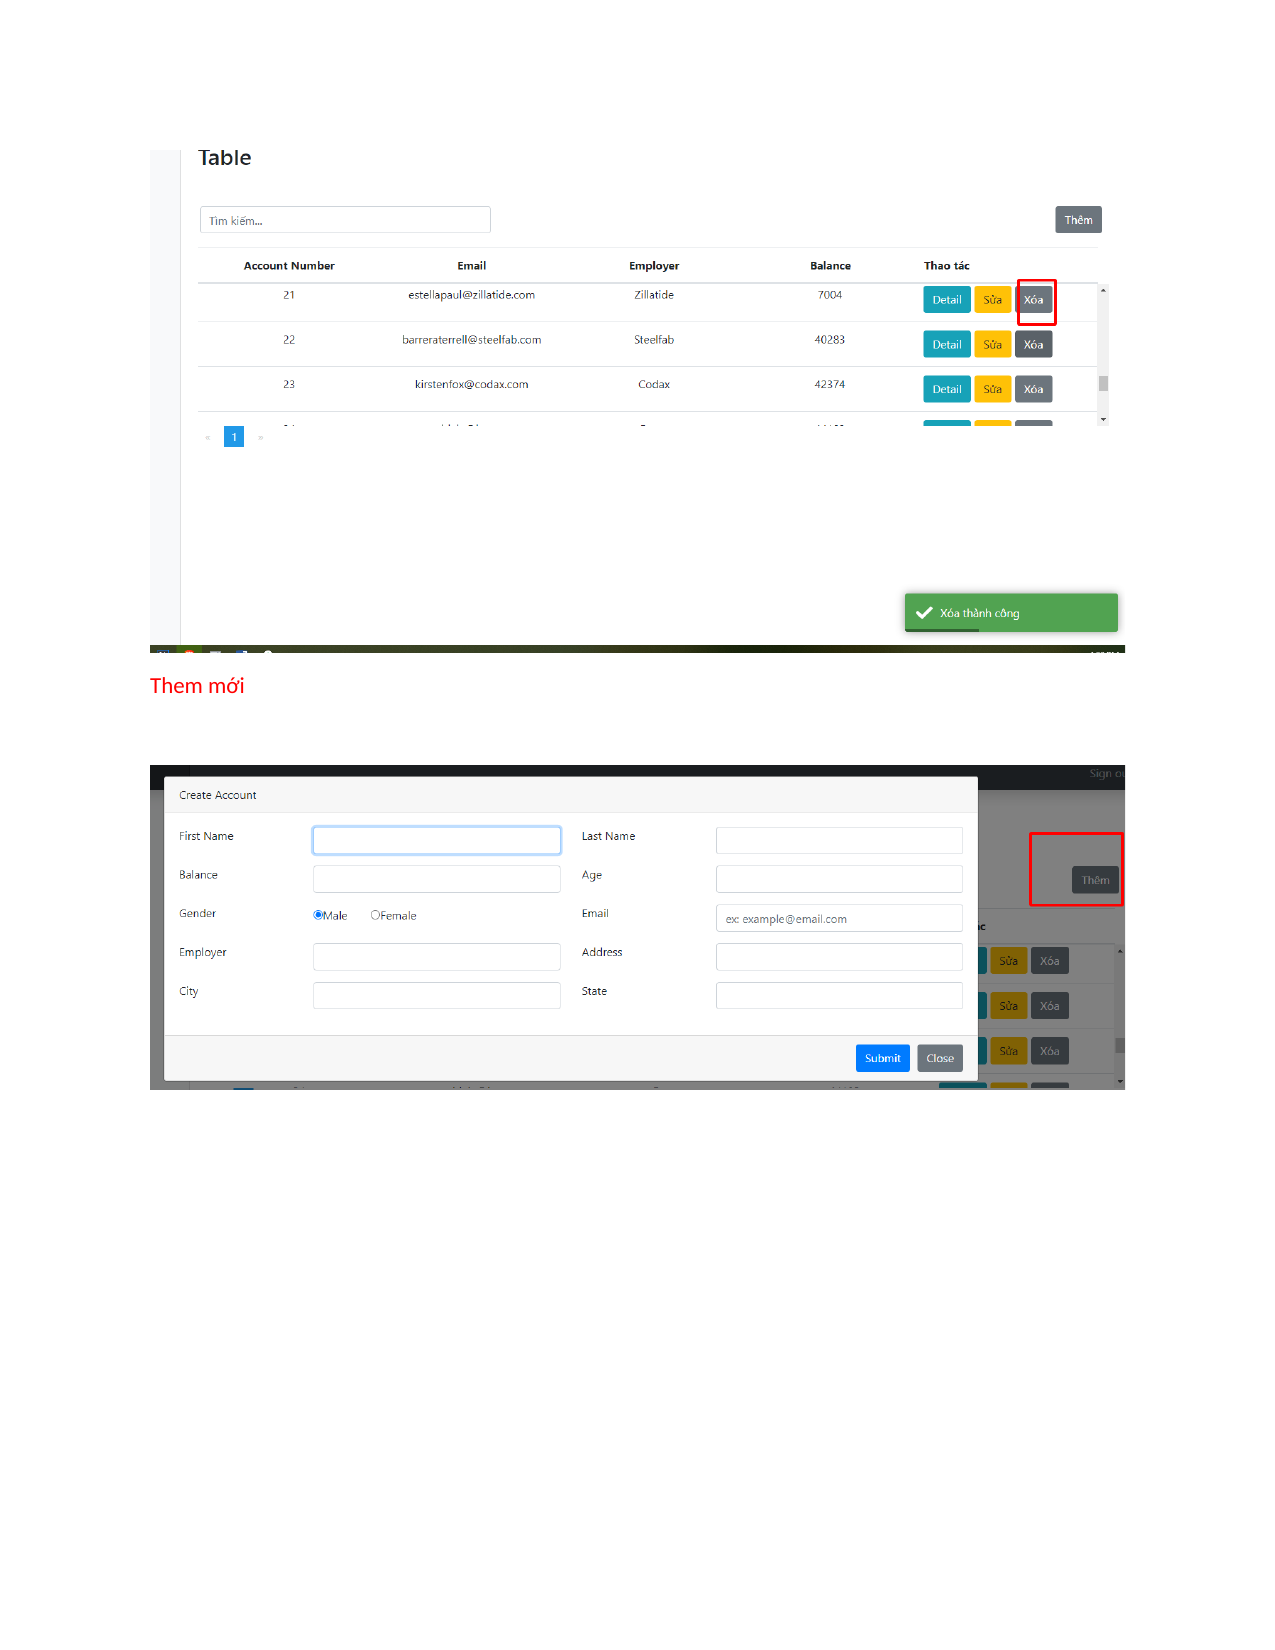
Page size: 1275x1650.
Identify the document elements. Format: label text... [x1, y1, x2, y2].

text Them mới [150, 671, 1125, 699]
picture [150, 150, 1125, 653]
picture [150, 765, 1125, 1090]
